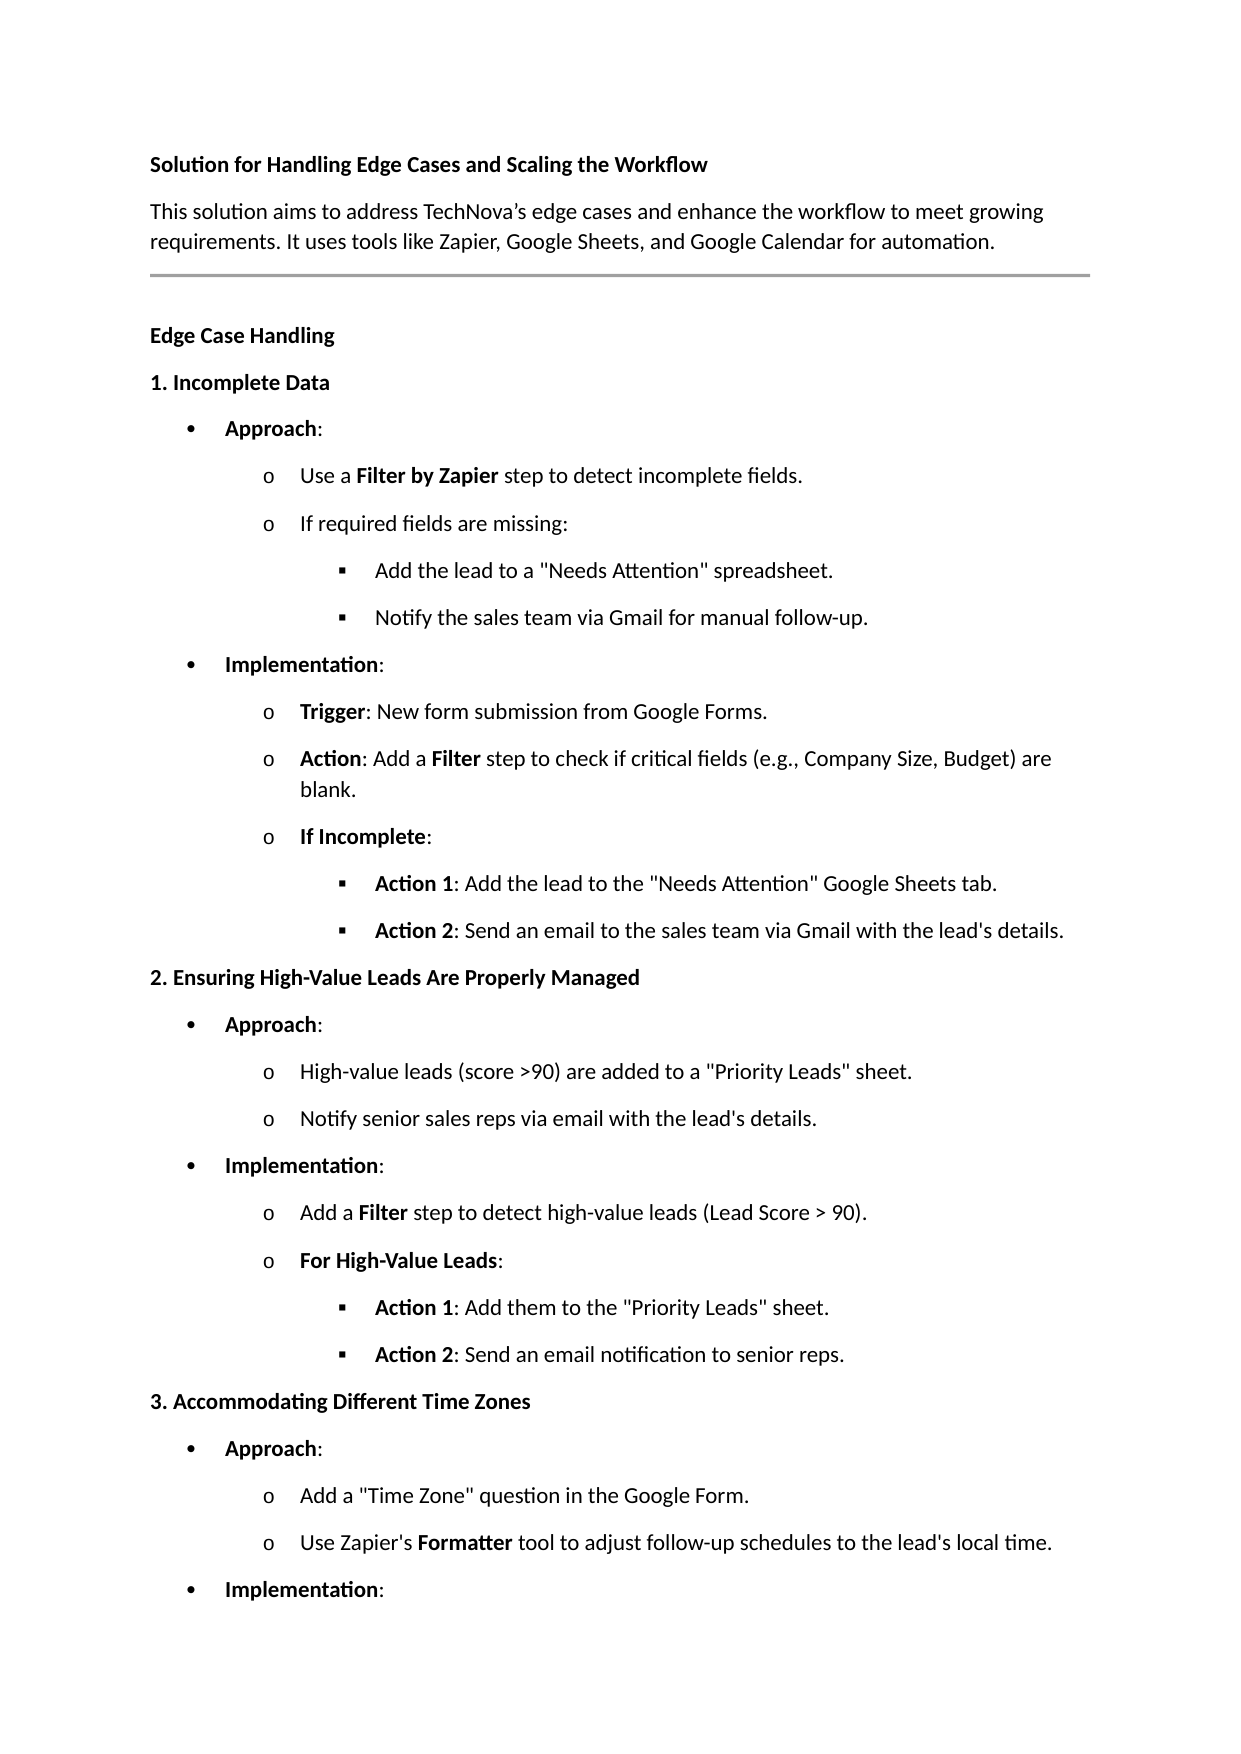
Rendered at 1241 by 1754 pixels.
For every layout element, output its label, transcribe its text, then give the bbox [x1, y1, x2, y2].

list Use a Filter by Zapier step to detect incomplete fields. [262, 461, 1090, 490]
list Approach: [187, 1434, 1090, 1462]
list Action 1: Add them to the "Priority Leads" sheet. [337, 1293, 1090, 1321]
list Approach: [187, 414, 1090, 443]
list High-value leads (score >90) are added to a "Priority Leads" sheet. [262, 1057, 1090, 1085]
list Implementation: [187, 1576, 1090, 1603]
list If Incomplete: [262, 822, 1090, 850]
list Add a Filter step to detect high-value leads (Lead Score > 90). [262, 1198, 1090, 1227]
list Implementation: [187, 1152, 1090, 1179]
text 2. Ensuring High-Value Leads Are Properly Managed [150, 963, 1090, 991]
text This solution aims to address TechNova’s edge cases and enhance the workflow to meet growing requirements. It uses tools like Zapier, Google Sheets, and Google Calendar for automation. [150, 197, 1090, 255]
list Action: Add a Filter step to check if critical fields (e.g., Company Size, Budget) are blank. [262, 744, 1090, 803]
list Action 2: Send an email notification to senior reps. [337, 1340, 1090, 1368]
list Notify senior sales reps via email with the lead's details. [262, 1104, 1090, 1133]
list For High-Value Leads: [262, 1246, 1090, 1274]
text Edge Case Handling [150, 321, 1090, 349]
list Notify the sales team via Gmail for manual follow-up. [337, 603, 1090, 631]
text Solution for Handling Edge Cases and Scaling the Workflow [150, 150, 1090, 178]
list Add the lead to a "Needs Attention" spreadsheet. [337, 556, 1090, 584]
list If required fields are missing: [262, 509, 1090, 537]
list Trigger: New form submission from Google Forms. [262, 697, 1090, 725]
list Action 2: Send an email to the sales team via Gmail with the lead's details. [337, 916, 1090, 944]
list Use Zapier's Formatter tool to adjust follow-up schedules to the lead's local time. [262, 1528, 1090, 1557]
list Implementation: [187, 650, 1090, 678]
list Add a "Time Zone" question in the Google Form. [262, 1481, 1090, 1509]
list Action 1: Add the lead to the "Needs Attention" Google Sheets tab. [337, 869, 1090, 897]
list Approach: [187, 1010, 1090, 1038]
text 1. Incomplete Data [150, 368, 1090, 396]
text 3. Accommodating Different Time Zones [150, 1387, 1090, 1415]
